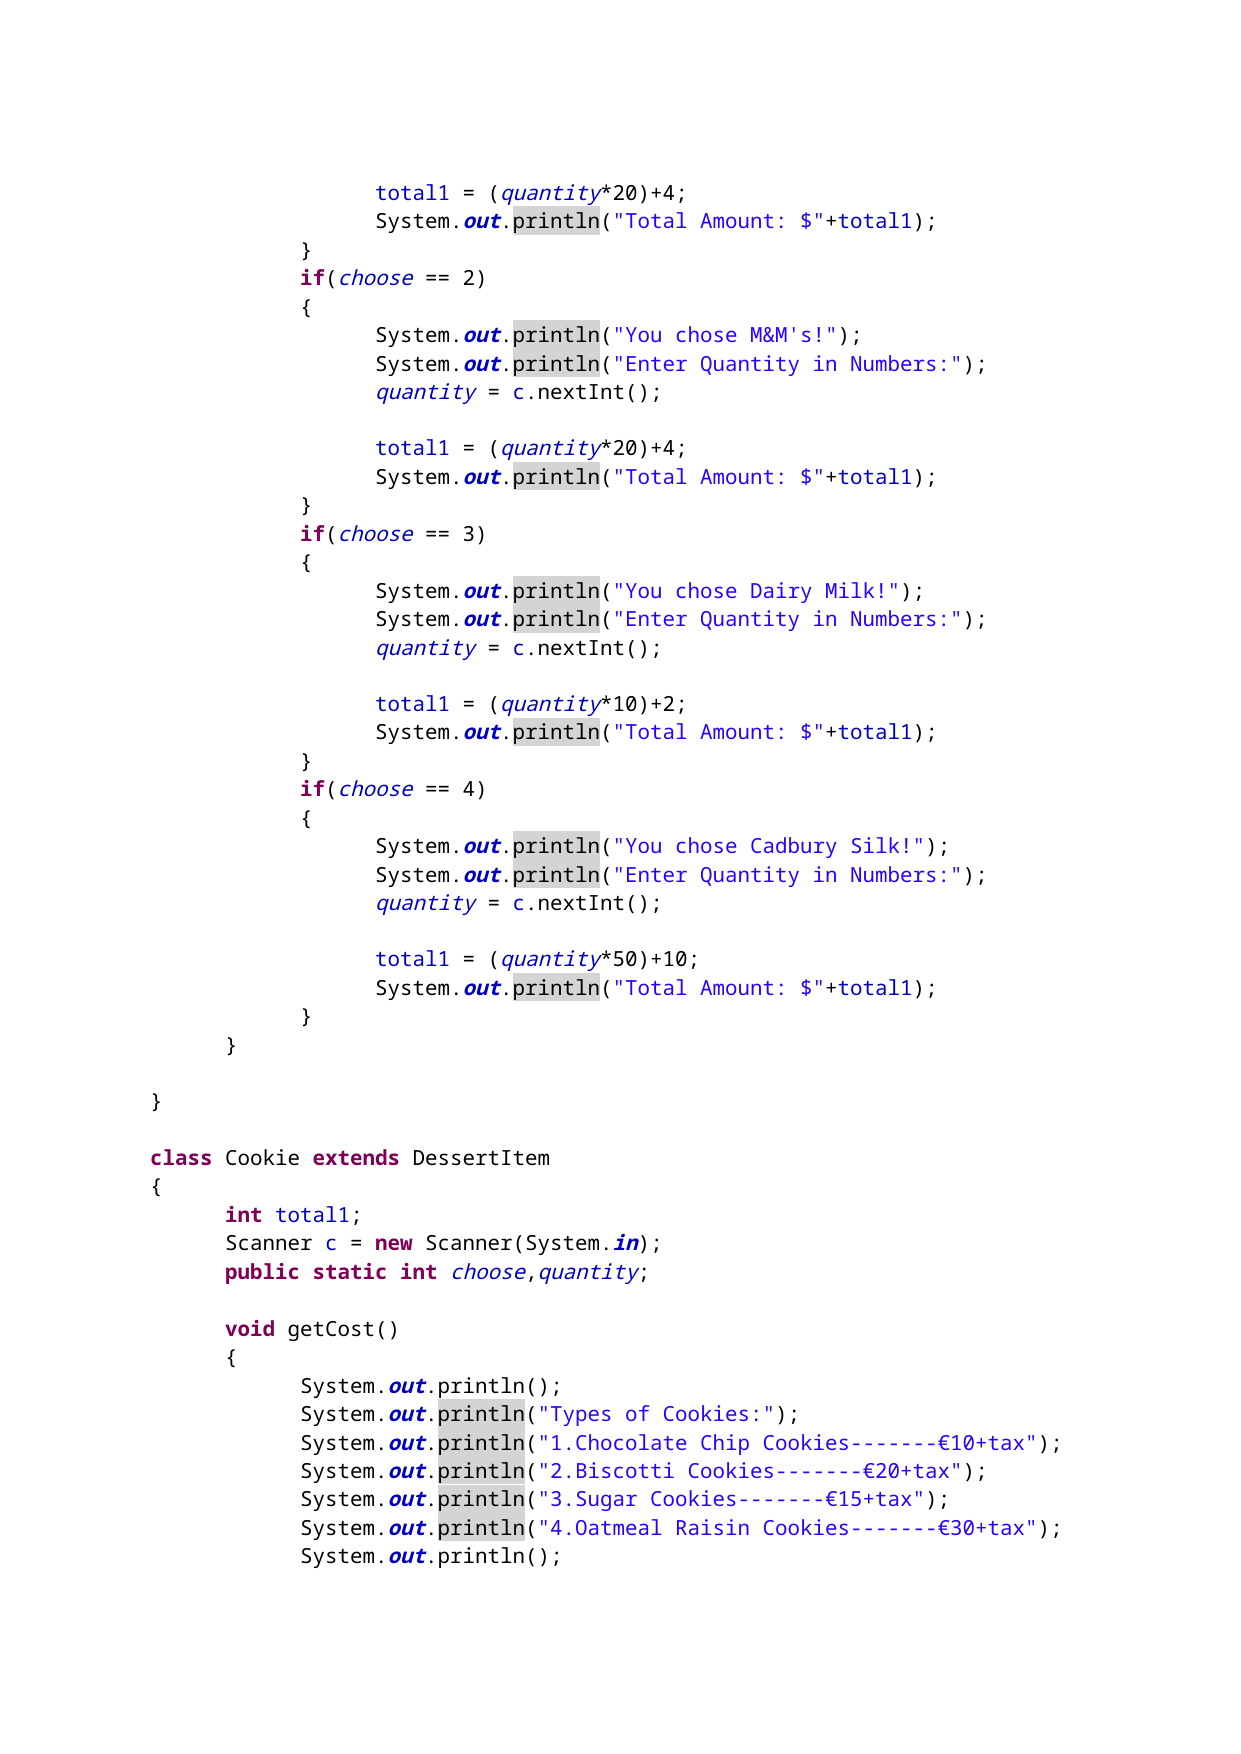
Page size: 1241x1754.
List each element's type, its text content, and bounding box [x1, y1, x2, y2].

text System.out.println("Enter Quantity in Numbers:"); [150, 604, 513, 633]
text System.out.println("Total Amount: $"+total1); [600, 206, 1090, 235]
text System.out.println("Total Amount: $"+total1); [600, 973, 1090, 1001]
text } [150, 1001, 1090, 1030]
text { [150, 1342, 1090, 1371]
text { [150, 1172, 1090, 1200]
text if(choose == 4) [150, 774, 1090, 803]
text System.out.println("3.Sugar Cookies-------€15+tax"); [150, 1484, 1090, 1513]
text System.out.println("Total Amount: $"+total1); [150, 717, 1090, 746]
text System.out.println("2.Biscotti Cookies-------€20+tax"); [150, 1456, 438, 1484]
text System.out.println("Types of Cookies:"); [525, 1399, 1090, 1428]
text total1 = (quantity*20)+4; [150, 433, 1090, 462]
text System.out.println("4.Oatmeal Raisin Cookies-------€30+tax"); [150, 1513, 438, 1541]
text System.out.println("Enter Quantity in Numbers:"); [150, 349, 513, 377]
text total1 = (quantity*20)+4; [150, 178, 1090, 206]
text } [150, 235, 1090, 263]
text System.out.println("Total Amount: $"+total1); [600, 462, 1090, 490]
text System.out.println("1.Chocolate Chip Cookies-------€10+tax"); [525, 1428, 1090, 1456]
text System.out.println("You chose M&M's!"); [150, 320, 513, 349]
text System.out.println("Total Amount: $"+total1); [150, 462, 513, 490]
text { [150, 292, 1090, 320]
text System.out.println("Total Amount: $"+total1); [150, 206, 513, 235]
text total1 = (quantity*10)+2; [150, 689, 1090, 717]
text } [150, 1086, 1090, 1115]
text if(choose == 2) [150, 263, 1090, 292]
text quantity = c.nextInt(); [150, 888, 1090, 917]
text { [150, 547, 1090, 576]
text System.out.println("1.Chocolate Chip Cookies-------€10+tax"); [150, 1428, 438, 1456]
text quantity = c.nextInt(); [150, 377, 1090, 406]
text System.out.println("You chose Dairy Milk!"); [150, 576, 513, 604]
text System.out.println(); [150, 1371, 1090, 1399]
text System.out.println("You chose M&M's!"); [600, 320, 1090, 349]
text System.out.println("Enter Quantity in Numbers:"); [150, 860, 513, 888]
text class Cookie extends DessertItem [150, 1143, 1090, 1172]
text { [150, 803, 1090, 831]
text System.out.println("You chose Dairy Milk!"); [600, 576, 1090, 604]
text Scanner c = new Scanner(System.in); [150, 1228, 1090, 1257]
text quantity = c.nextInt(); [150, 633, 1090, 661]
text } [150, 746, 1090, 774]
text System.out.println("Enter Quantity in Numbers:"); [600, 604, 1090, 633]
text void getCost() [150, 1314, 1090, 1342]
text public static int choose,quantity; [150, 1257, 1090, 1285]
text System.out.println("2.Biscotti Cookies-------€20+tax"); [525, 1456, 1090, 1484]
text System.out.println("Enter Quantity in Numbers:"); [600, 349, 1090, 377]
text System.out.println("Total Amount: $"+total1); [150, 973, 513, 1001]
text int total1; [150, 1200, 1090, 1228]
text System.out.println("You chose Cadbury Silk!"); [600, 831, 1090, 860]
text } [150, 1030, 1090, 1058]
text } [150, 490, 1090, 519]
text System.out.println("4.Oatmeal Raisin Cookies-------€30+tax"); [525, 1513, 1090, 1541]
text total1 = (quantity*50)+10; [150, 944, 1090, 973]
text if(choose == 3) [150, 519, 1090, 547]
text System.out.println("You chose Cadbury Silk!"); [150, 831, 513, 860]
text System.out.println(); [150, 1541, 1090, 1570]
text System.out.println("Enter Quantity in Numbers:"); [600, 860, 1090, 888]
text System.out.println("Types of Cookies:"); [150, 1399, 438, 1428]
